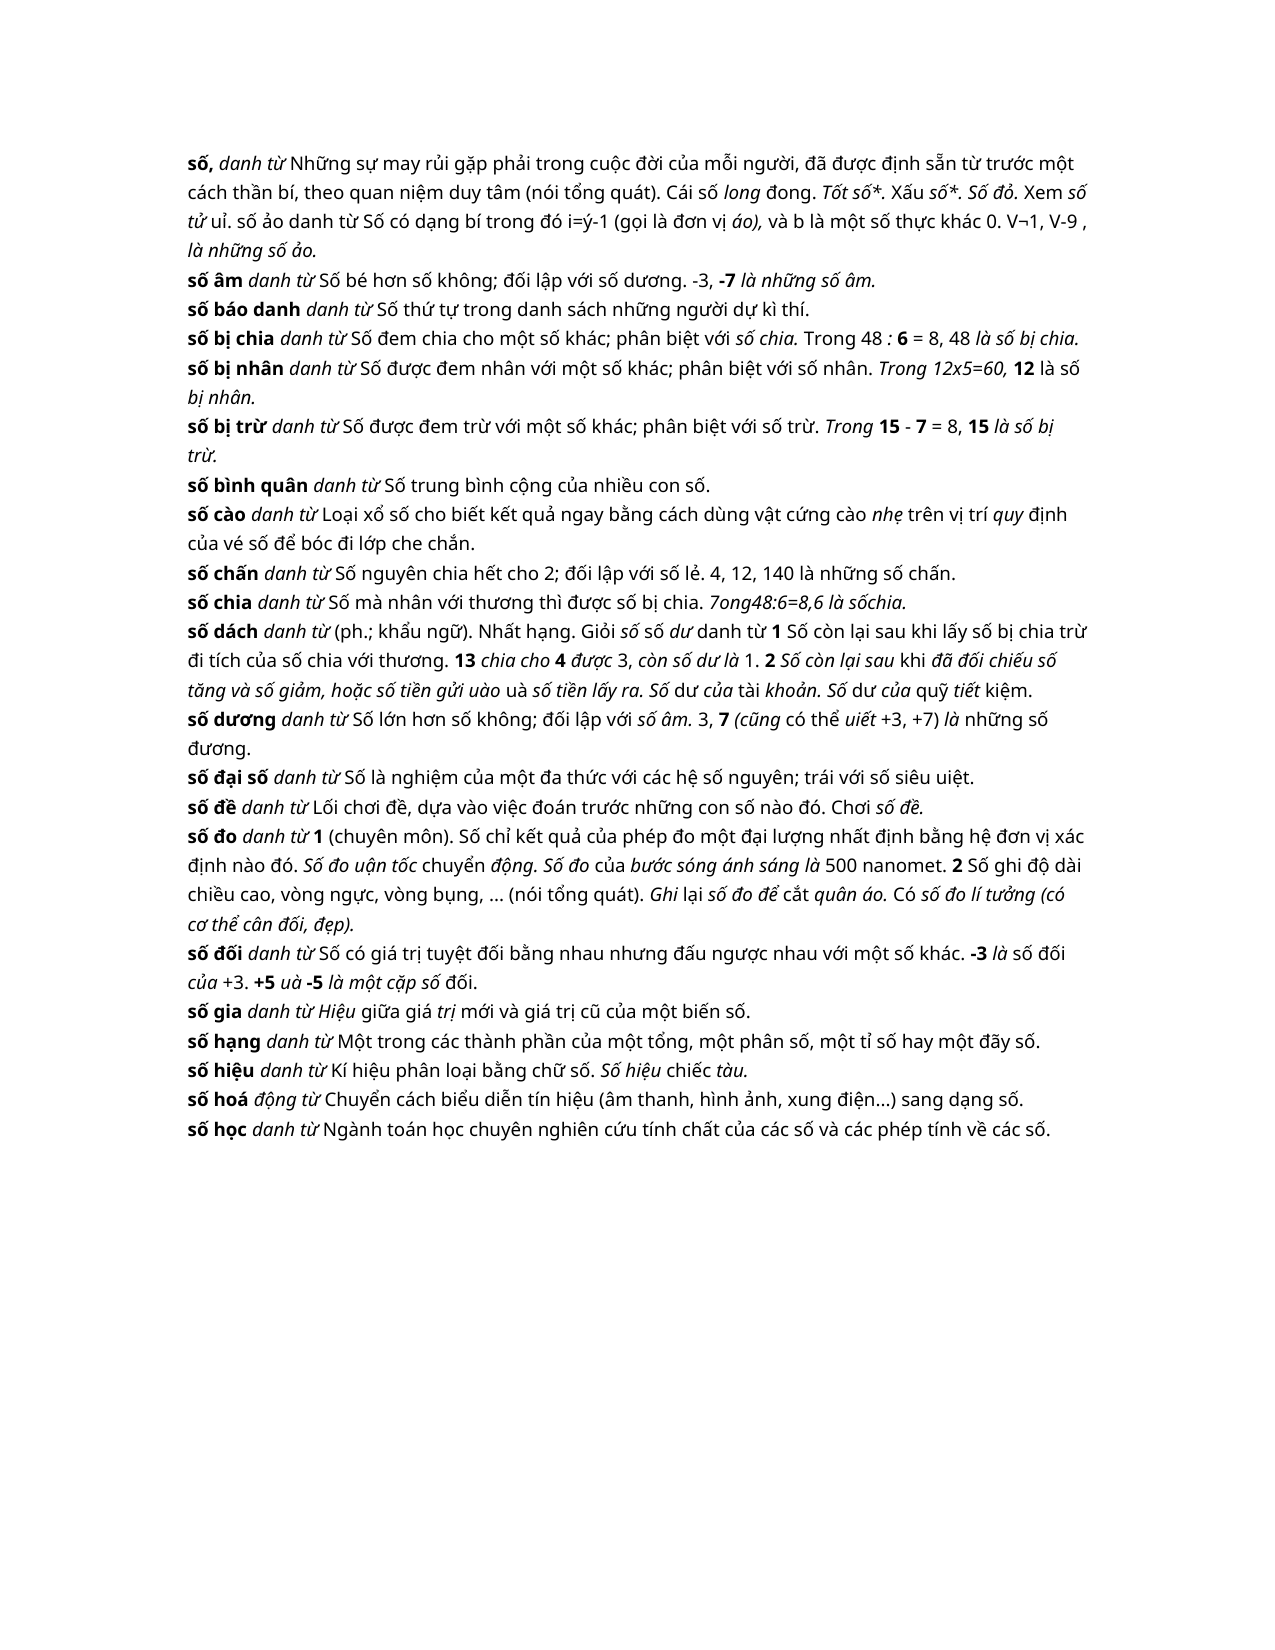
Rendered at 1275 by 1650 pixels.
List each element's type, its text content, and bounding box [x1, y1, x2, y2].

text số, danh từ Những sự may rủi gặp phải trong cuộc đời của mỗi người, đã được định sẵn từ trước một cách thần bí, theo quan niệm duy tâm (nói tổng quát). Cái số long đong. Tốt số*. Xấu số*. Số đỏ. Xem số tử uỉ. số ảo danh từ Số có dạng bí trong đó i=ý-1 (gọi là đơn vị áo), và b là một số thực khác 0. V¬1, V-9 , là những số ảo. số âm danh từ Số bé hơn số không; đối lập với số dương. -3, -7 là những số âm. số báo danh danh từ Số thứ tự trong danh sách những người dự kì thí. số bị chia danh từ Số đem chia cho một số khác; phân biệt với số chia. Trong 48 : 6 = 8, 48 là số bị chia. số bị nhân danh từ Số được đem nhân với một số khác; phân biệt với số nhân. Trong 12x5=60, 12 là số bị nhân. số bị trừ danh từ Số được đem trừ với một số khác; phân biệt với số trừ. Trong 15 - 7 = 8, 15 là số bị trừ. số bình quân danh từ Số trung bình cộng của nhiều con số. số cào danh từ Loại xổ số cho biết kết quả ngay bằng cách dùng vật cứng cào nhẹ trên vị trí quy định của vé số để bóc đi lớp che chắn. số chấn danh từ Số nguyên chia hết cho 2; đối lập với số lẻ. 4, 12, 140 là những số chấn. số chia danh từ Số mà nhân với thương thì được số bị chia. 7ong48:6=8,6 là sốchia. số dách danh từ (ph.; khẩu ngữ). Nhất hạng. Giỏi số số dư danh từ 1 Số còn lại sau khi lấy số bị chia trừ đi tích của số chia với thương. 13 chia cho 4 được 3, còn số dư là 1. 2 Số còn lại sau khi đã đối chiếu số tăng và số giảm, hoặc số tiền gửi uào uà số tiền lấy ra. Số dư của tài khoản. Số dư của quỹ tiết kiệm. số dương danh từ Số lớn hơn số không; đối lập với số âm. 3, 7 (cũng có thể uiết +3, +7) là những số đương. số đại số danh từ Số là nghiệm của một đa thức với các hệ số nguyên; trái với số siêu uiệt. số đề danh từ Lối chơi đề, dựa vào việc đoán trước những con số nào đó. Chơi số đề. số đo danh từ 1 (chuyên môn). Số chỉ kết quả của phép đo một đại lượng nhất định bằng hệ đơn vị xác định nào đó. Số đo uận tốc chuyển động. Số đo của bước sóng ánh sáng là 500 nanomet. 2 Số ghi độ dài chiều cao, vòng ngực, vòng bụng, ... (nói tổng quát). Ghi lại số đo để cắt quân áo. Có số đo lí tưởng (có cơ thể cân đối, đẹp). số đối danh từ Số có giá trị tuyệt đối bằng nhau nhưng đấu ngược nhau với một số khác. -3 là số đối của +3. +5 uà -5 là một cặp số đối. số gia danh từ Hiệu giữa giá trị mới và giá trị cũ của một biến số. số hạng danh từ Một trong các thành phần của một tổng, một phân số, một tỉ số hay một đãy số. số hiệu danh từ Kí hiệu phân loại bằng chữ số. Số hiệu chiếc tàu. số hoá động từ Chuyển cách biểu diễn tín hiệu (âm thanh, hình ảnh, xung điện...) sang dạng số. số học danh từ Ngành toán học chuyên nghiên cứu tính chất của các số và các phép tính về các số. số hữu tỈ cũng viết số hữu tỷ danh từ Tên gọi chung các số nguyên và các phân số (dương, âm hoặc bằng không). Các số 1, -8, <, 0 là những số hữu tí. số ít danh từ 1 Số lượng nhỏ. Hạng người đó là số ít. 2 Phạm trù ngữ pháp số trong một số ngôn ngữ, biểu thị ý "có một"; đối lập với số nhiều. Một danh từ tiếng Anh, số ít. Một động từ tiếng Nga ở ngôi thứ ba, số ít. số không danh từ Số mà đem cộng với bất kì số nào cũng không làm thay đổisốấy.. số kiếp danh từ Số phận một đời người. Số kiếp long đong. số là kết từ (kng.; dùng ở đầu câu). Tổ hợp biểu thị điều sắp nêu ra là nguyên do của tình hình không hay nói đến, nêu lên để thanh mình hoặc phân bua; nguyên do là Số là không tính toán kt nên mới nhố uiệc. số lẻ danh từ 1 Số nguyên không chia hết cho 2; đối lập với số chẵn. 3, 11, 127 là những số lẻ. 2 (khẩu ngữ). Số lẻ thập phân (nói tất). số lẻ thập phân danh từ Số ở phần sau dấu phẩy trong một số thập phân. 75 trong 8,75 là số lẻ thập phân. số liệt danh từ (cũ). Dãy số. số liệu danh từ Tài liệu bằng những con số. Số liệu thống kê. Tập hợp số liệu. số lượng danh từ 1 Con số biểu thị sự có nhiều hay có Ít. Số lượng học sinh. Số lượng sản phẩm. 2 (chm.; ít dùng). Như lượng, (nghĩa 2.). số mệnh danh từ Những điều may rủi, hoạ phúc đã định sẵn một cách thần bí cho đời sống của mỗi người, theo quan niệm Juy tâm (nói tổng quát). Thuyết số mệnh. số một danh từ (dùng phụ sau danh từ). Vị trí đứng rên hết, được coi là quan trọng hơn hết rong thứ tự xếp loại. Nhiệm vụ số một. số mũ danh từ Số chỉ bậc của luỹ thừa. số nguyên danh từ Tên gọi chung các số tự nhiên, ;ố đối của các số tự nhiên và số không (0). ;ố nguyên tố danh từ Số tự nhiên chỉ có hai rớc số, chỉ có thể chia hết cho 1] và cho bản thân nó; phân biệt với hợp số. 2, 3, 5, 7, 11 là những số nguyên tố. số nhân danh từ Số được đem nhân với số bị nhân trong một phép nhân. Trong 12x 5 =60, 5 là số nhân. số nhiều danh từ 1 (ít dùng). Số lớn, số đông. 2 Phạm trù ngữ pháp số trong một số ngôn ngữ, biểu thị ý "có trên một”; đối lập với số ít Một danh từ tiếng Nga, số nhiều. Một động từ tiếng Pháp ở ngôi thứ nhất, số nhiều. số phận danh từ 1 Phần hoạ phúc, sướng khổ, thường là hoạ nhiều hơn phúc, dành riêng cho cuộc đời của mỗi người, đã được định đoạt từ trước một cách thần bí, theo quan niệm duy tâm. Số phận hẩm hiu. Cùng chung một số phận. 2 Sự sống, sự tồn tại dành cho mỗi người, mỗi sự vật. Kết liễu số phận tên tướng cướp. Số phận cuốn sách. Số phận của một dân tộc. số phức danh từ Tổng của một số thực với một số ắo. 2+v¬3 là một số phức. số siêu việt danh từ Số không thể là nghiệm của bất kì đa thức nào với các hệ số nguyên; trái với số đại số. z là một số siêu uiệt. số thành danh từ Số cho kết quả của một phép số thập phân danh từ Phân số thập phân viết dưới hình thức không có mẫu số và vạch ngang phân số, mà dùng một dấu phẩy đặt ở vị trí thích hợp trong tử số. 8,75 |= 5 | là một số thập phân. số thực danh từ Tên gọi chung số hữu tỉ và số vô tỉ; phân biệt với số áo. số trừ danh từ Số được đem trừ vào số bị trừ trong một phép trừ. Trong 15 - 7=8, 7 là số trừ. số từ danh từ Từ chuyên biểu thị số lượng hoặc thứ tự (trong tiếng Việt là danh từ số lượng). "Một", "hai", "nhất", "nhì" đều là số từ. số tự nhiên danh từ Tên gọi chung các số đếm 1,2,3,4,5,6... số tương đối danh từ 3 Số biểu hiện kết quả so sánh giữa các hiện tượng với nhau. 2 Tên gọi chung các số dương, số âm và số không. [187, 150, 1087, 1141]
